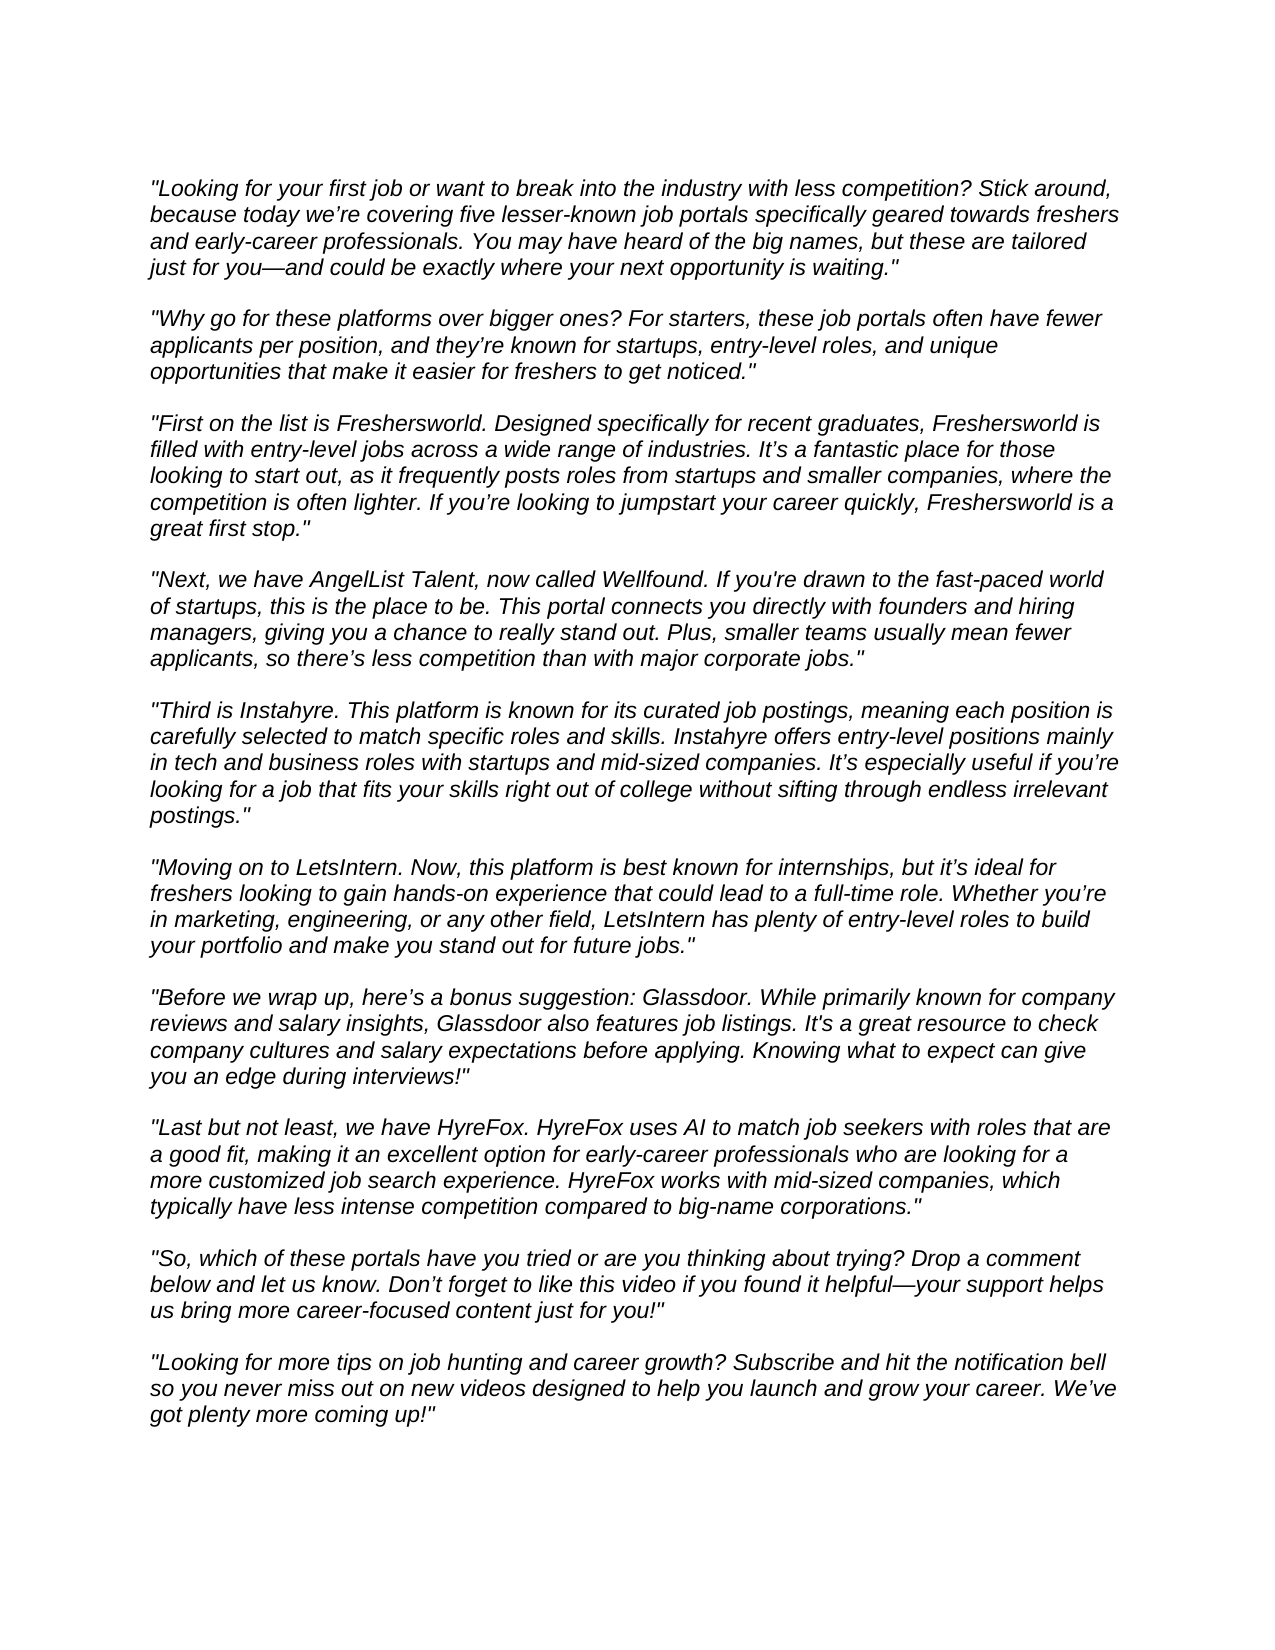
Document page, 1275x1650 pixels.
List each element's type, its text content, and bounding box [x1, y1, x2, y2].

text "Why go for these platforms over bigger ones? For starters, these job portals often have fewer applicants per position, and they’re known for startups, entry-level roles, and unique opportunities that make it easier for freshers to get noticed." [150, 305, 1125, 384]
text "Looking for your first job or want to break into the industry with less competition? Stick around, because today we’re covering five lesser-known job portals specifically geared towards freshers and early-career professionals. You may have heard of the big names, but these are tailored just for you—and could be exactly where your next opportunity is waiting." [150, 175, 1125, 280]
text "So, which of these portals have you tried or are you thinking about trying? Drop a comment below and let us know. Don’t forget to like this video if you found it helpful—your support helps us bring more career-focused content just for you!" [150, 1245, 1125, 1324]
text "First on the list is Freshersworld. Designed specifically for recent graduates, Freshersworld is filled with entry-level jobs across a wide range of industries. It’s a fantastic place for those looking to start out, as it frequently posts roles from startups and smaller companies, where the competition is often lighter. If you’re looking to jumpstart your career quickly, Freshersworld is a great first stop." [150, 409, 1125, 541]
text "Next, we have AngelList Talent, now called Wellfound. If you're drawn to the fast-paced world of startups, this is the place to be. This portal connects you directly with founders and hiring managers, giving you a chance to really stand out. Plus, smaller teams usually mean fewer applicants, so there’s less competition than with major corporate jobs." [150, 566, 1125, 672]
text "Moving on to LetsIntern. Now, this platform is best known for internships, but it’s ideal for freshers looking to gain hands-on experience that could lead to a full-time role. Whether you’re in marketing, engineering, or any other field, LetsIntern has plenty of entry-level roles to build your portfolio and make you stand out for future jobs." [150, 853, 1125, 959]
text "Last but not least, we have HyreFox. HyreFox uses AI to match job seekers with roles that are a good fit, making it an excellent option for early-career professionals who are looking for a more customized job search experience. HyreFox works with mid-sized companies, which typically have less intense competition compared to big-name corporations." [150, 1114, 1125, 1220]
text "Looking for more tips on job hunting and career growth? Subscribe and hit the notification bell so you never miss out on new videos designed to help you launch and grow your career. We’ve got plenty more coming up!" [150, 1349, 1125, 1428]
text "Before we wrap up, here’s a bonus suggestion: Glassdoor. While primarily known for company reviews and salary insights, Glassdoor also features job listings. It's a great resource to check company cultures and salary expectations before applying. Knowing what to expect can give you an edge during interviews!" [150, 984, 1125, 1089]
text "Third is Instahyre. This platform is known for its curated job postings, meaning each position is carefully selected to match specific roles and skills. Instahyre offers entry-level positions mainly in tech and business roles with startups and mid-sized companies. It’s especially useful if you’re looking for a job that fits your skills right out of college without sifting through endless irrelevant postings." [150, 697, 1125, 828]
